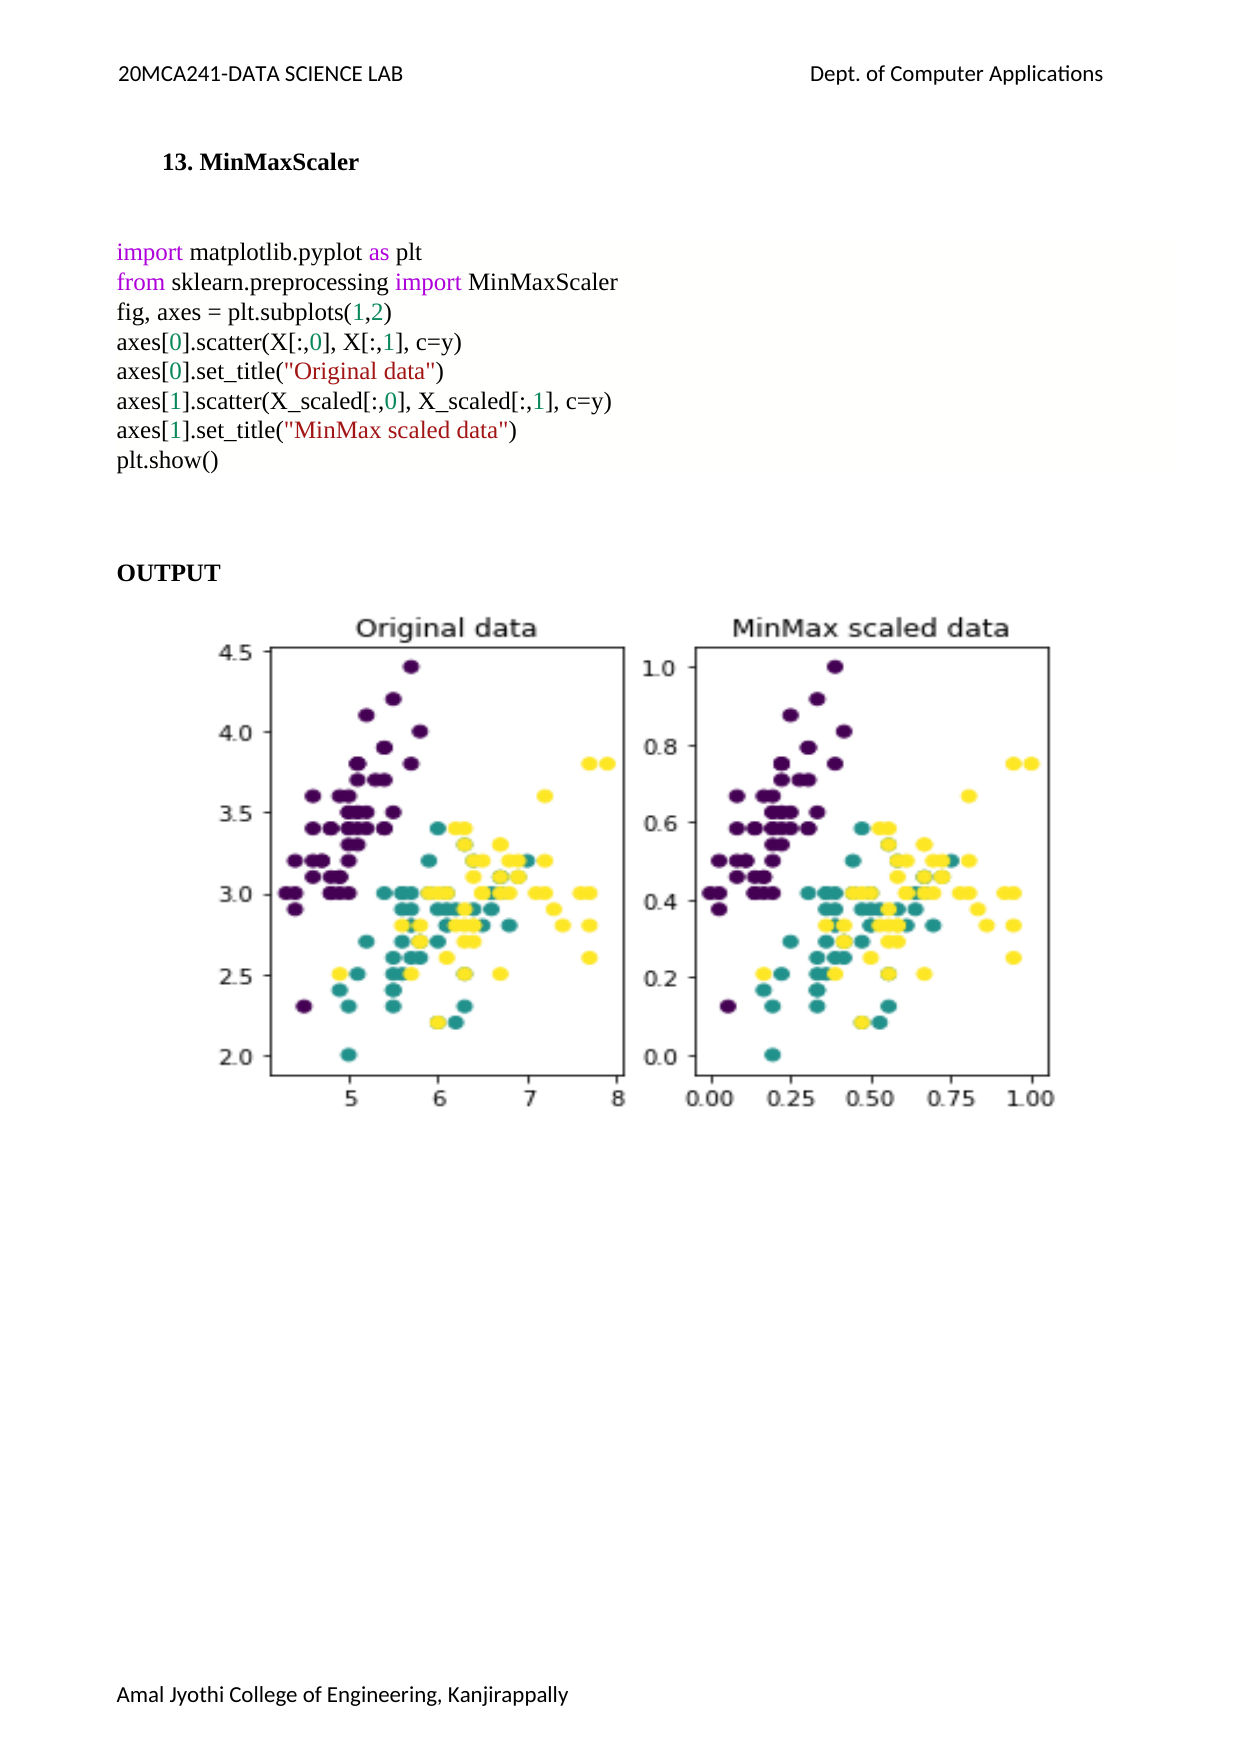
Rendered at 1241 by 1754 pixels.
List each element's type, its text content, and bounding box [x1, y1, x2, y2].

text axes[1].scatter(X_scaled[:,0], X_scaled[:,1], c=y) [116, 385, 1177, 415]
text OUTPUT [116, 558, 1177, 587]
text axes[0].scatter(X[:,0], X[:,1], c=y) [116, 326, 1177, 355]
text plt.show() [116, 444, 1177, 474]
text from sklearn.preprocessing import MinMaxScaler [116, 266, 1177, 296]
picture [210, 600, 1083, 1136]
text import matplotlib.pyplot as plt [116, 237, 1177, 266]
text axes[1].set_title("MinMax scaled data") [116, 415, 1177, 444]
text fig, axes = plt.subplots(1,2) [116, 296, 1177, 326]
text axes[0].set_title("Original data") [116, 355, 1177, 385]
list MinMaxScaler [162, 147, 1177, 175]
